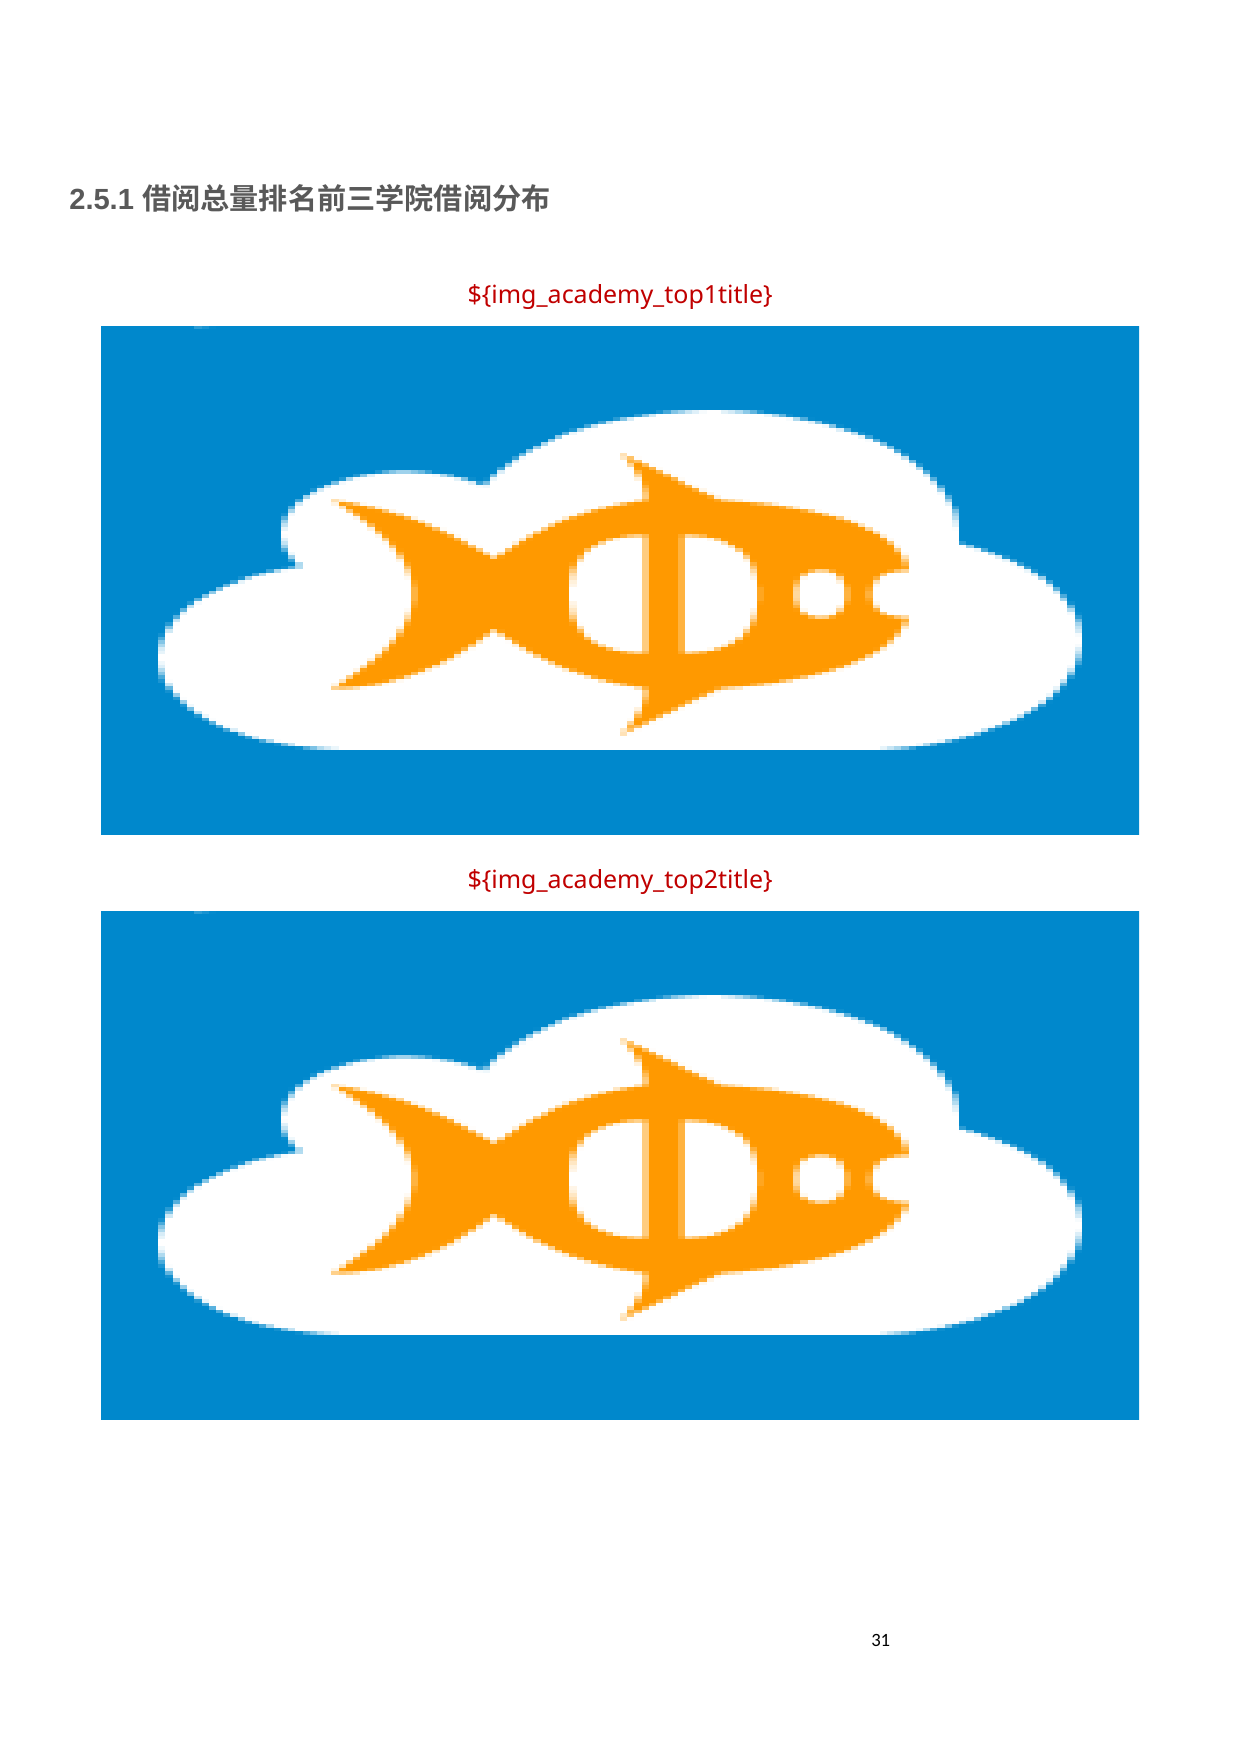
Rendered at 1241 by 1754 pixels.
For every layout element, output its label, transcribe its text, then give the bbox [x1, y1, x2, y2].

text ${img_academy_top2title} [69, 847, 1171, 912]
picture [159, 996, 1081, 1334]
subtitle 2.5.1 借阅总量排名前三学院借阅分布 [69, 164, 1171, 229]
picture [159, 411, 1081, 749]
text ${img_academy_top1title} [69, 262, 1171, 327]
